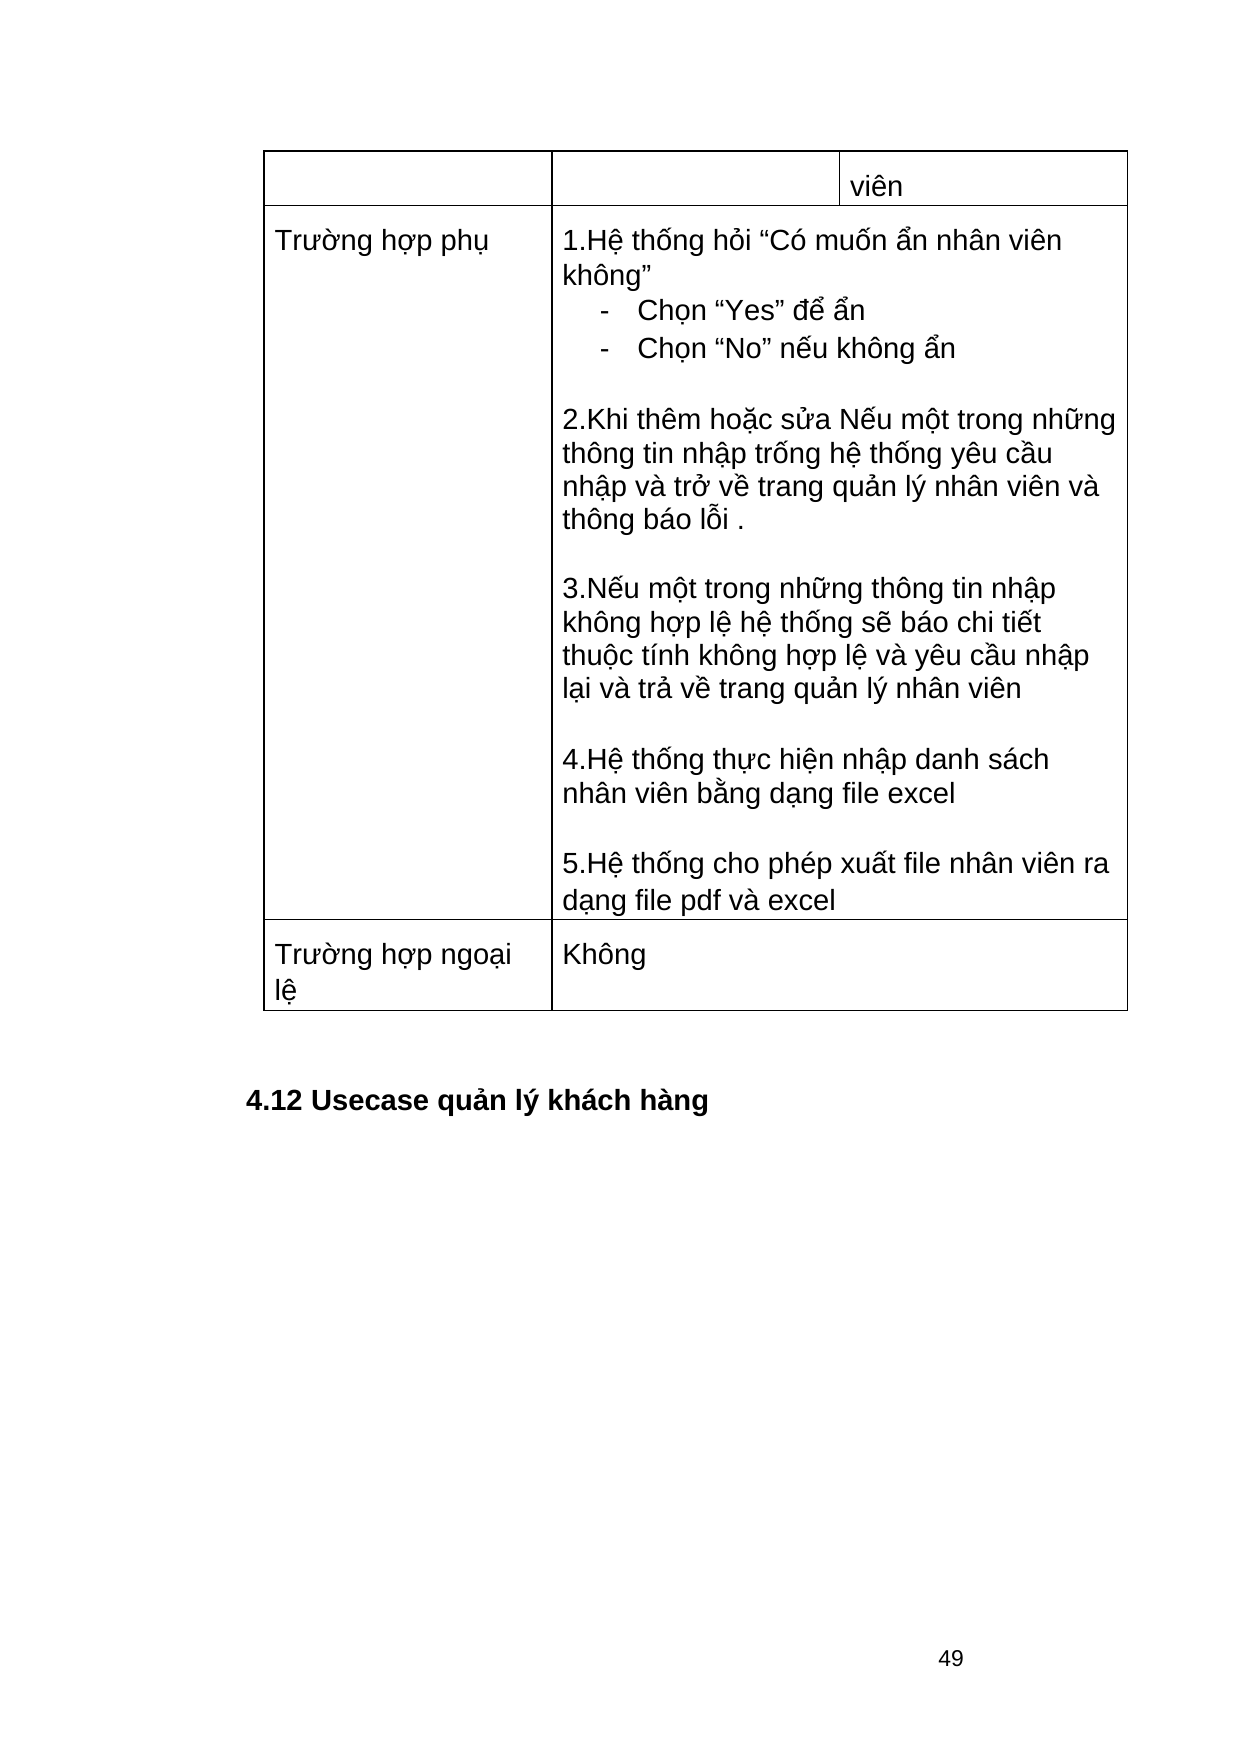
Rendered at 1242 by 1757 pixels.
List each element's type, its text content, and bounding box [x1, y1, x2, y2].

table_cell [840, 152, 1127, 205]
table_cell Trường hợp phụ [265, 206, 551, 919]
table_cell [553, 152, 839, 205]
list Usecase quản lý khách hàng [246, 1083, 1054, 1117]
table_cell Không [553, 920, 1127, 1009]
table_cell 1.Hệ thống hỏi “Có muốn ẩn nhân viên không” Chọn “Yes” để ẩn Chọn “No” nếu không ẩn 2.Khi thêm hoặc sửa Nếu một trong những thông tin nhập trống hệ thống yêu cầu nhập và trở về trang quản lý nhân viên và thông báo lỗi . 3.Nếu một trong những thông tin nhập không hợp lệ hệ thống sẽ báo chi tiết thuộc tính không hợp lệ và yêu cầu nhập lại và trả về trang quản lý nhân viên 4.Hệ thống thực hiện nhập danh sách nhân viên bằng dạng file excel 5.Hệ thống cho phép xuất file nhân viên ra dạng file pdf và excel [553, 206, 1127, 919]
table_cell Trường hợp ngoại lệ [265, 920, 551, 1009]
